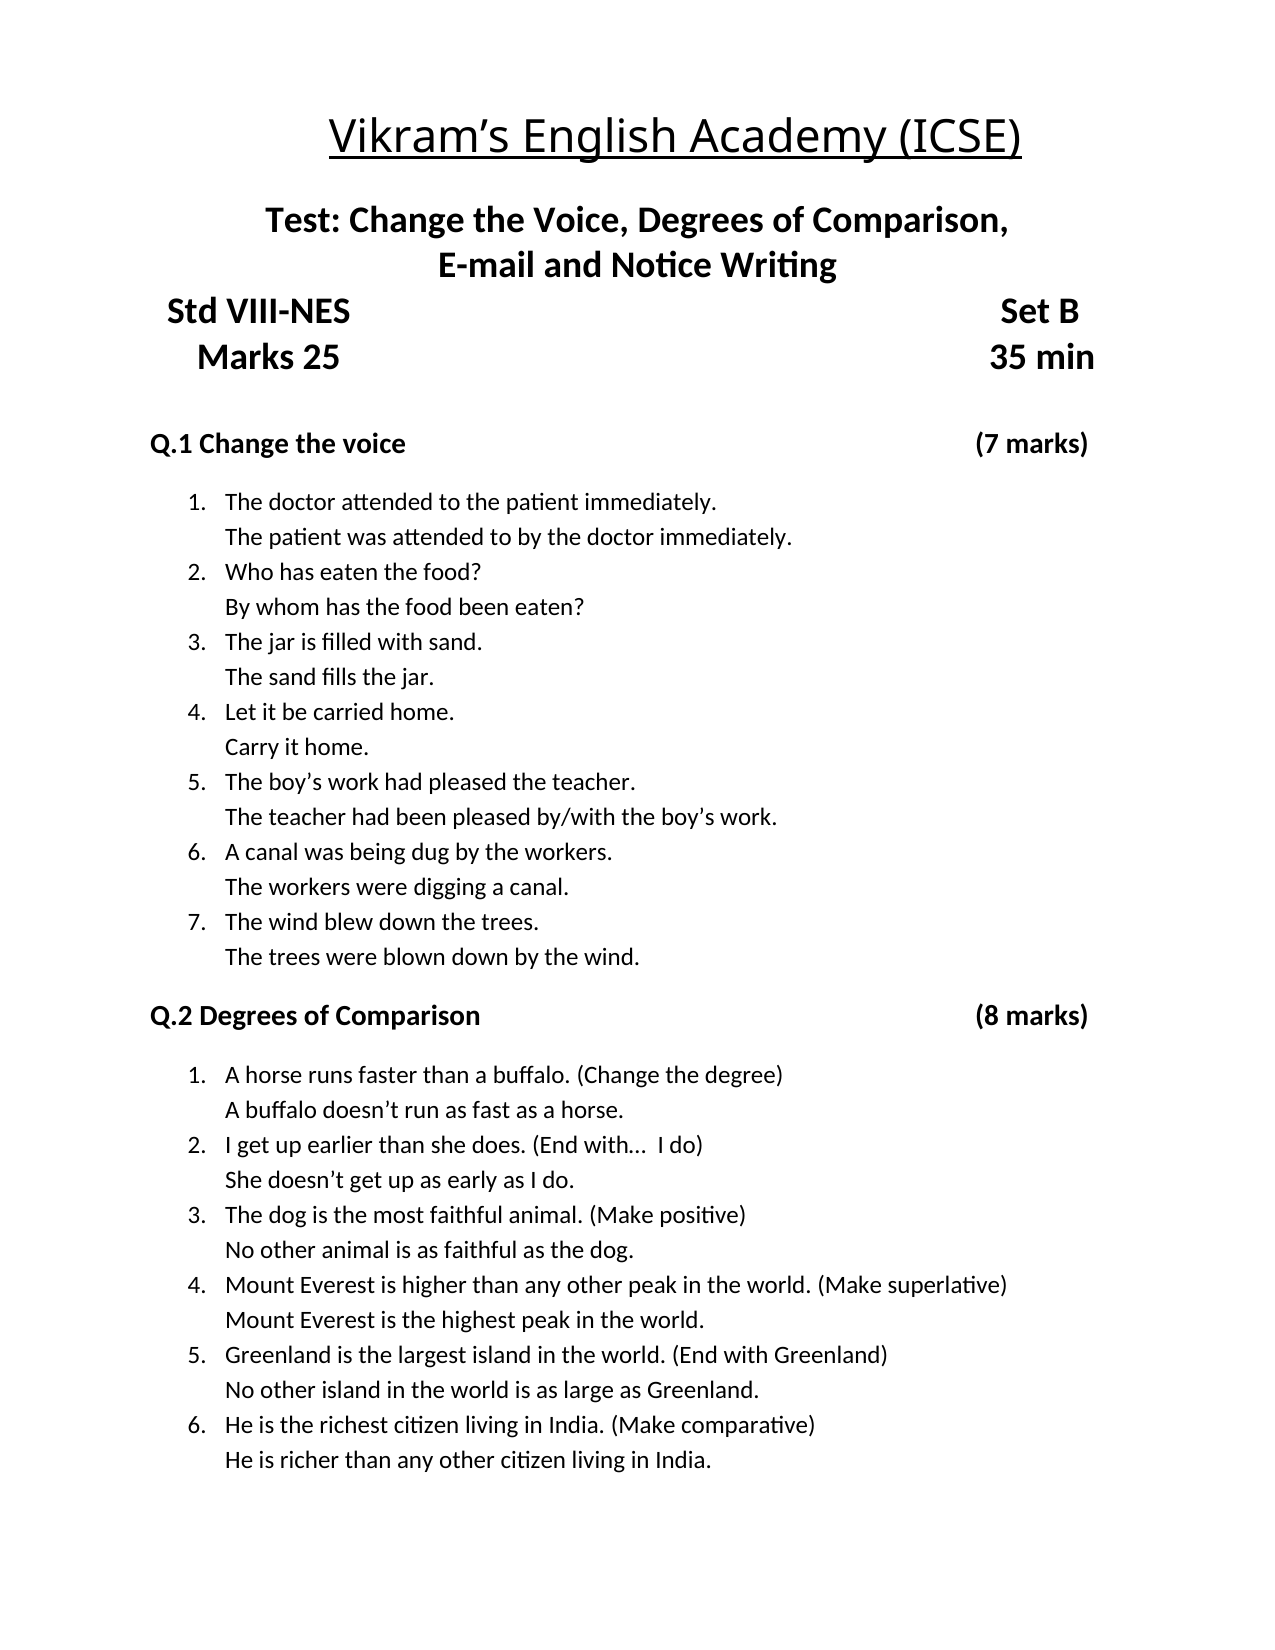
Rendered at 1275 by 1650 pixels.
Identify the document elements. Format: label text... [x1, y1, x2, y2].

list The patient was attended to by the doctor immediately. [225, 522, 1125, 552]
list Mount Everest is the highest peak in the world. [225, 1304, 1125, 1335]
list He is the richest citizen living in India. (Make comparative) [187, 1409, 1125, 1440]
list The boy’s work had pleased the teacher. [187, 767, 1125, 797]
list The workers were digging a canal. [225, 872, 1125, 902]
list The teacher had been pleased by/with the boy’s work. [225, 802, 1125, 832]
list The wind blew down the trees. [187, 907, 1125, 937]
list The sand fills the jar. [225, 662, 1125, 692]
list No other animal is as faithful as the dog. [225, 1234, 1125, 1265]
text Q.2 Degrees of Comparison (8 marks) [150, 997, 1125, 1033]
list Mount Everest is higher than any other peak in the world. (Make superlative) [187, 1269, 1125, 1300]
list Greenland is the largest island in the world. (End with Greenland) [187, 1339, 1125, 1370]
list She doesn’t get up as early as I do. [225, 1164, 1125, 1195]
list The trees were blown down by the wind. [225, 942, 1125, 972]
list No other island in the world is as large as Greenland. [225, 1374, 1125, 1405]
list Carry it home. [225, 732, 1125, 762]
text Std VIII-NES Set B [150, 287, 1125, 333]
list By whom has the food been eaten? [225, 592, 1125, 622]
list Vikram’s English Academy (ICSE) [225, 103, 1125, 166]
list I get up earlier than she does. (End with… I do) [187, 1129, 1125, 1160]
list Who has eaten the food? [187, 557, 1125, 587]
text E-mail and Notice Writing [150, 241, 1125, 287]
list Let it be carried home. [187, 697, 1125, 727]
list The doctor attended to the patient immediately. [187, 487, 1125, 517]
list The dog is the most faithful animal. (Make positive) [187, 1199, 1125, 1230]
text Test: Change the Voice, Degrees of Comparison, [150, 196, 1125, 241]
list A canal was being dug by the workers. [187, 837, 1125, 867]
text Q.1 Change the voice (7 marks) [150, 425, 1125, 460]
list A horse runs faster than a buffalo. (Change the degree) [187, 1059, 1125, 1090]
list A buffalo doesn’t run as fast as a horse. [225, 1094, 1125, 1125]
list He is richer than any other citizen living in India. [225, 1444, 1125, 1475]
list The jar is filled with sand. [187, 627, 1125, 657]
text Marks 25 35 min [150, 333, 1125, 379]
